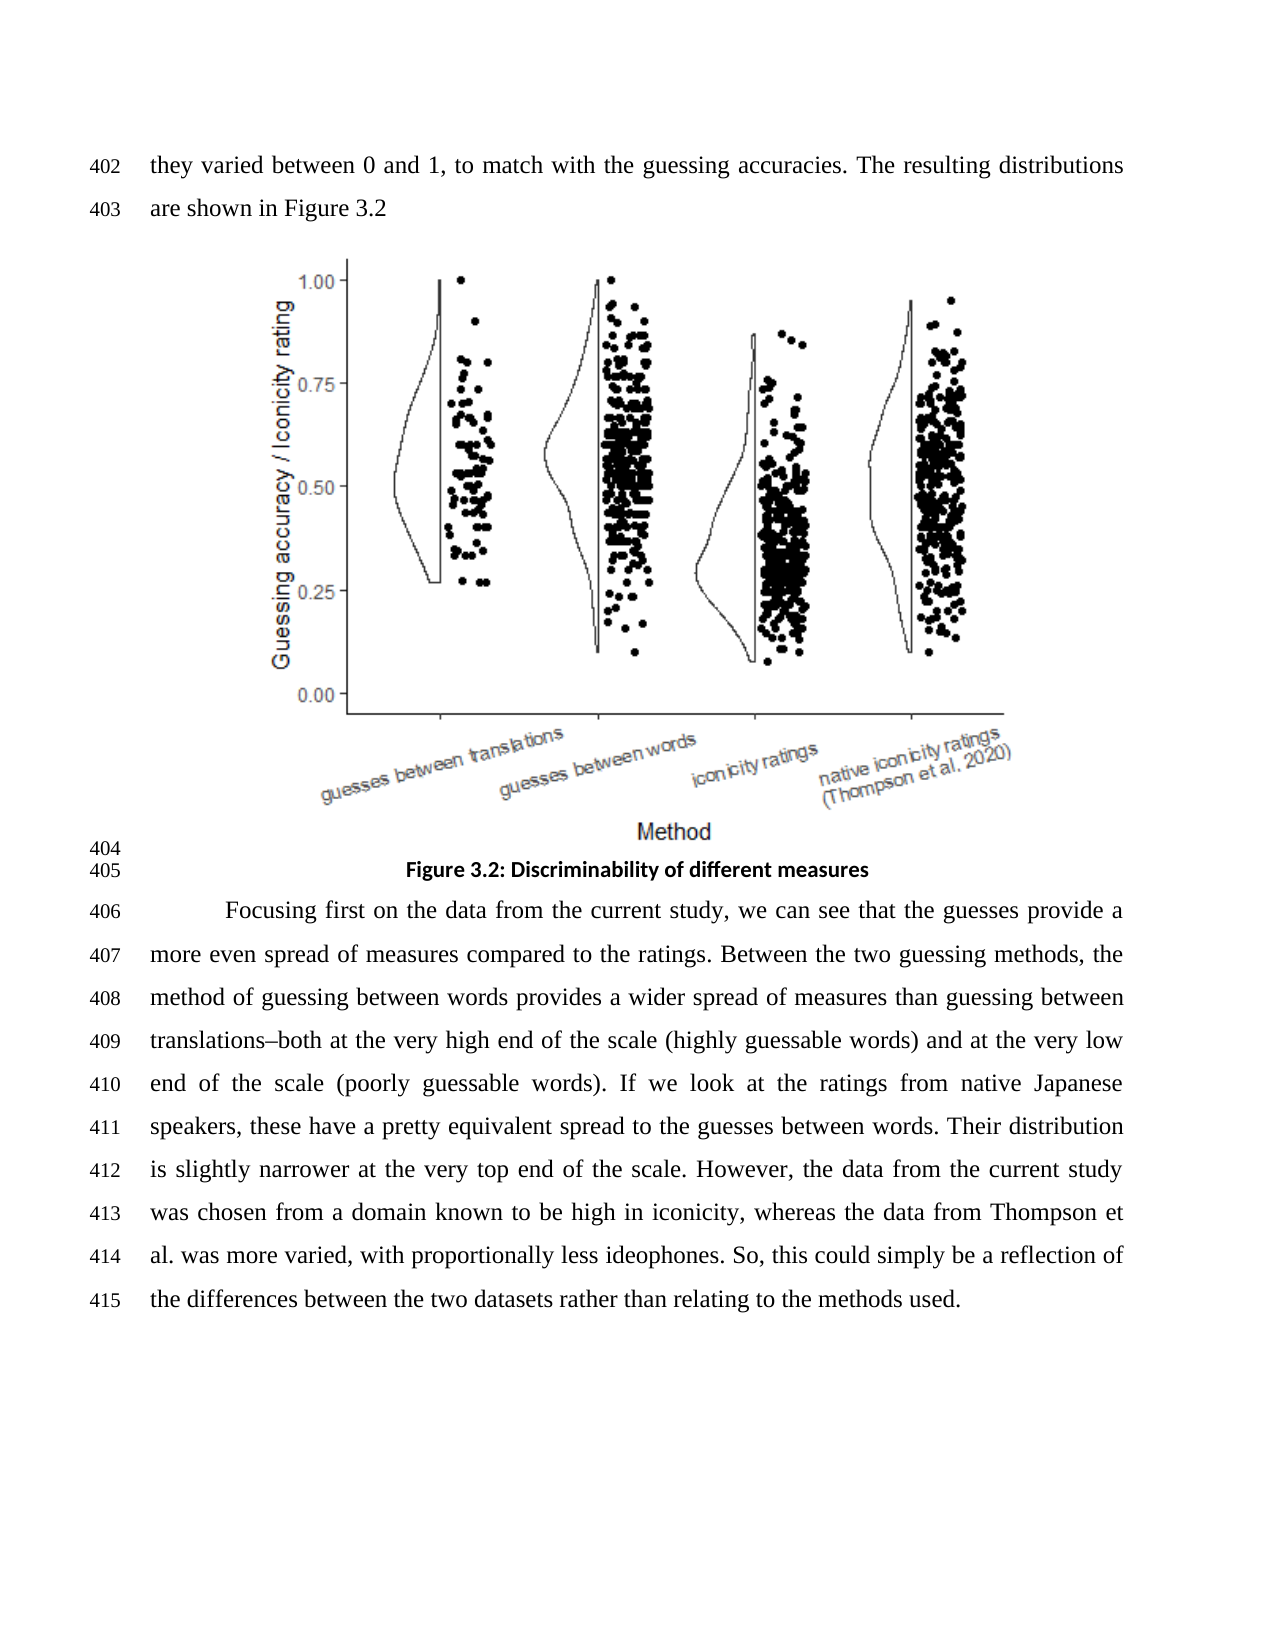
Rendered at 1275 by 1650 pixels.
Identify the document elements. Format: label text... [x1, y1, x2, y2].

text Figure 3.2: Discriminability of different measures [150, 855, 1125, 883]
text Focusing first on the data from the current study, we can see that the guesses provide a more even spread of measures compared to the ratings. Between the two guessing methods, the method of guessing between words provides a wider spread of measures than guessing between translations–both at the very high end of the scale (highly guessable words) and at the very low end of the scale (poorly guessable words). If we look at the ratings from native Japanese speakers, these have a pretty equivalent spread to the guesses between words. Their distribution is slightly narrower at the very top end of the scale. However, the data from the current study was chosen from a domain known to be high in iconicity, whereas the data from Thompson et al. was more varied, with proportionally less ideophones. So, this could simply be a reflection of the differences between the two datasets rather than relating to the methods used. [150, 896, 1125, 1312]
picture [258, 248, 1017, 856]
